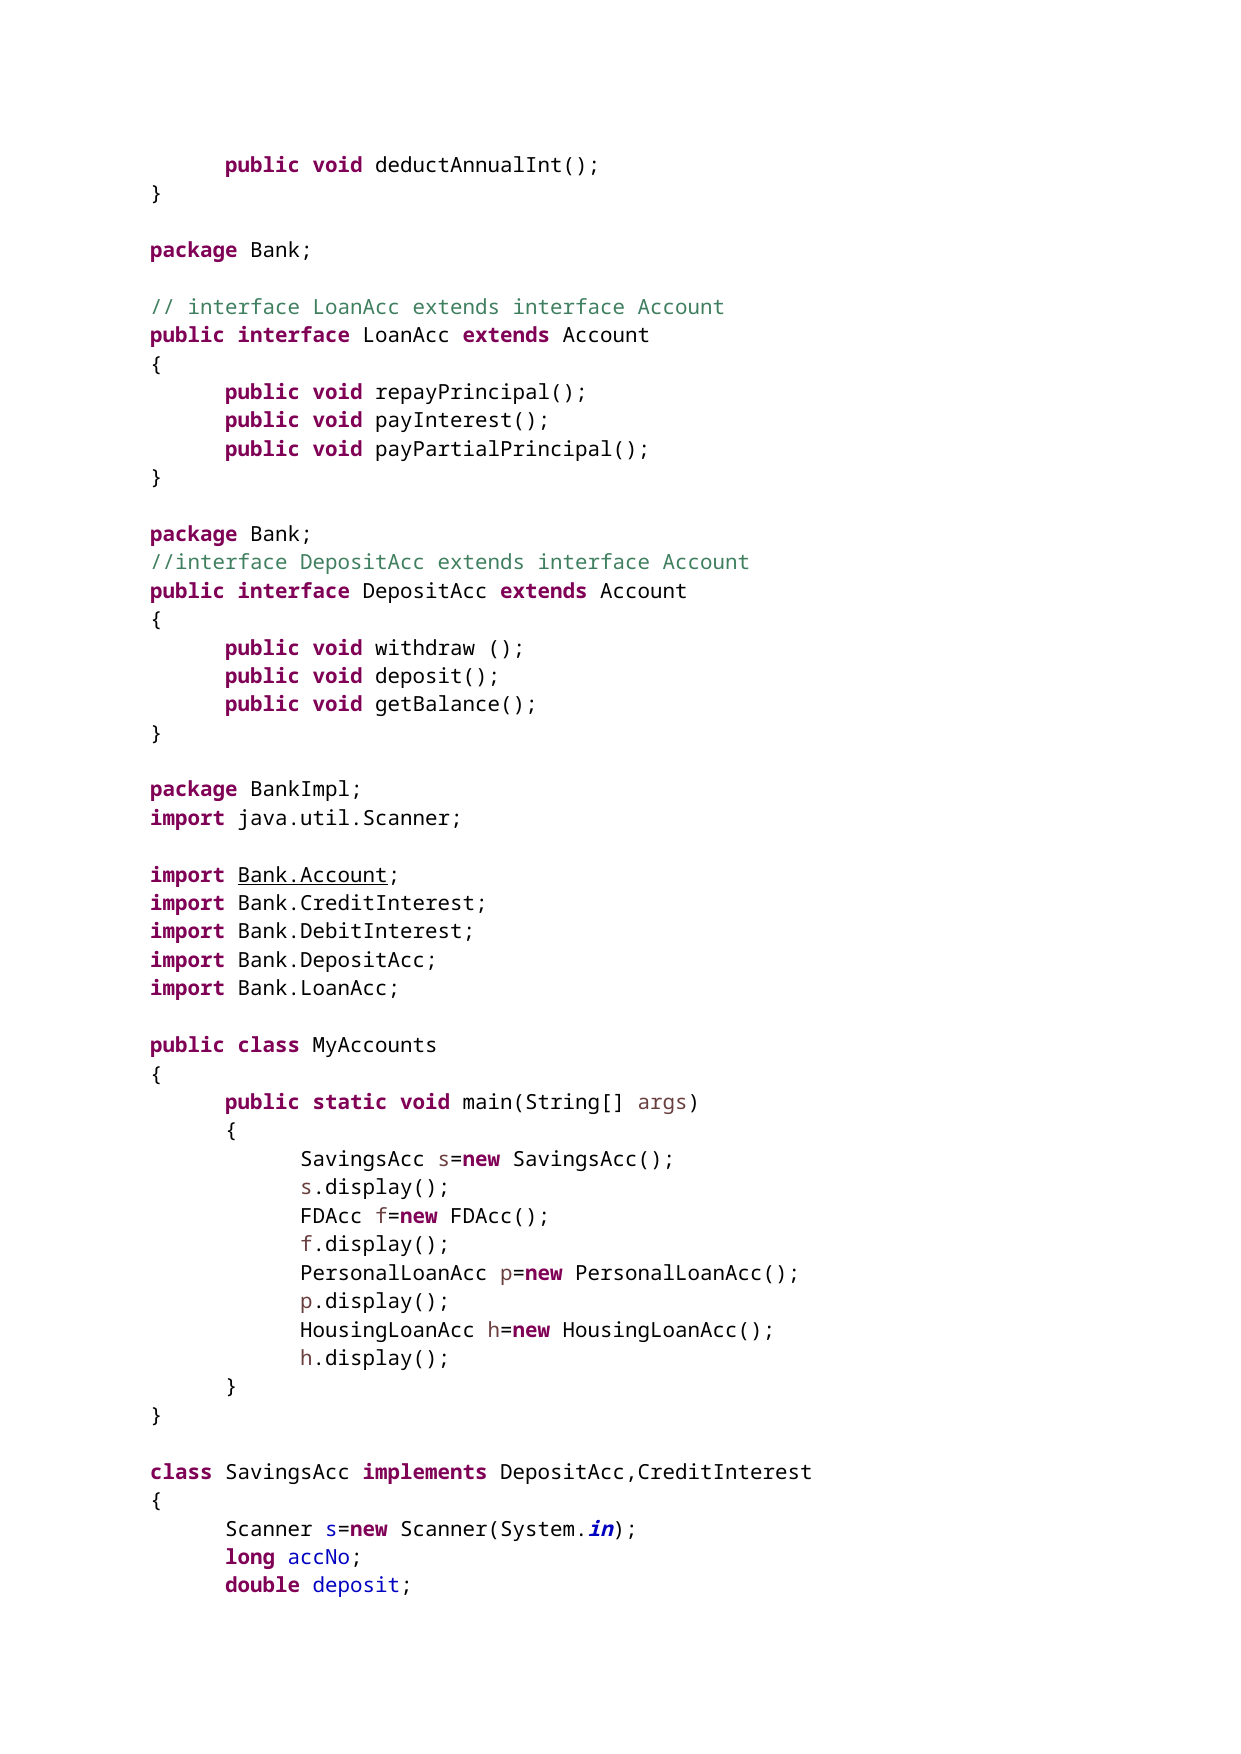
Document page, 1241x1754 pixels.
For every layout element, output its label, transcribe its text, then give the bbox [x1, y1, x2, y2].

text public void withdraw (); [150, 633, 1090, 661]
text public void payPartialPrincipal(); [150, 434, 1090, 462]
text // interface LoanAcc extends interface Account [150, 292, 1090, 320]
text public void getBalance(); [150, 689, 1090, 718]
text import Bank.DepositAcc; [150, 945, 1090, 973]
text FDAcc f=new FDAcc(); [150, 1201, 1090, 1229]
text } [150, 1400, 1090, 1428]
text p.display(); [150, 1286, 1090, 1315]
text { [150, 1485, 1090, 1514]
text public interface LoanAcc extends Account [150, 320, 1090, 349]
text { [150, 604, 1090, 633]
text public void payInterest(); [150, 406, 1090, 434]
text { [150, 1116, 1090, 1144]
text import java.util.Scanner; [150, 803, 1090, 831]
text long accNo; [150, 1542, 1090, 1571]
text SavingsAcc s=new SavingsAcc(); [150, 1144, 1090, 1172]
text } [150, 718, 1090, 746]
text { [150, 1059, 1090, 1087]
text public void deposit(); [150, 661, 1090, 689]
text import Bank.DebitInterest; [150, 917, 1090, 945]
text Scanner s=new Scanner(System.in); [150, 1514, 1090, 1542]
text import Bank.Account; [150, 860, 1090, 888]
text import Bank.CreditInterest; [150, 888, 1090, 917]
text public void deductAnnualInt(); [150, 150, 1090, 178]
text public static void main(String[] args) [150, 1087, 1090, 1116]
text } [150, 1372, 1090, 1400]
text public interface DepositAcc extends Account [150, 576, 1090, 604]
text f.display(); [150, 1229, 1090, 1258]
text PersonalLoanAcc p=new PersonalLoanAcc(); [150, 1258, 1090, 1286]
text import Bank.LoanAcc; [150, 973, 1090, 1002]
text HousingLoanAcc h=new HousingLoanAcc(); [150, 1315, 1090, 1343]
text double deposit; [150, 1571, 1090, 1599]
text package Bank; [150, 235, 1090, 263]
text } [150, 178, 1090, 207]
text package Bank; [150, 519, 1090, 547]
text public void repayPrincipal(); [150, 377, 1090, 406]
text class SavingsAcc implements DepositAcc,CreditInterest [150, 1457, 1090, 1485]
text public class MyAccounts [150, 1030, 1090, 1059]
text s.display(); [150, 1172, 1090, 1201]
text //interface DepositAcc extends interface Account [150, 547, 1090, 576]
text package BankImpl; [150, 774, 1090, 803]
text h.display(); [150, 1343, 1090, 1372]
text } [150, 462, 1090, 491]
text { [150, 349, 1090, 377]
